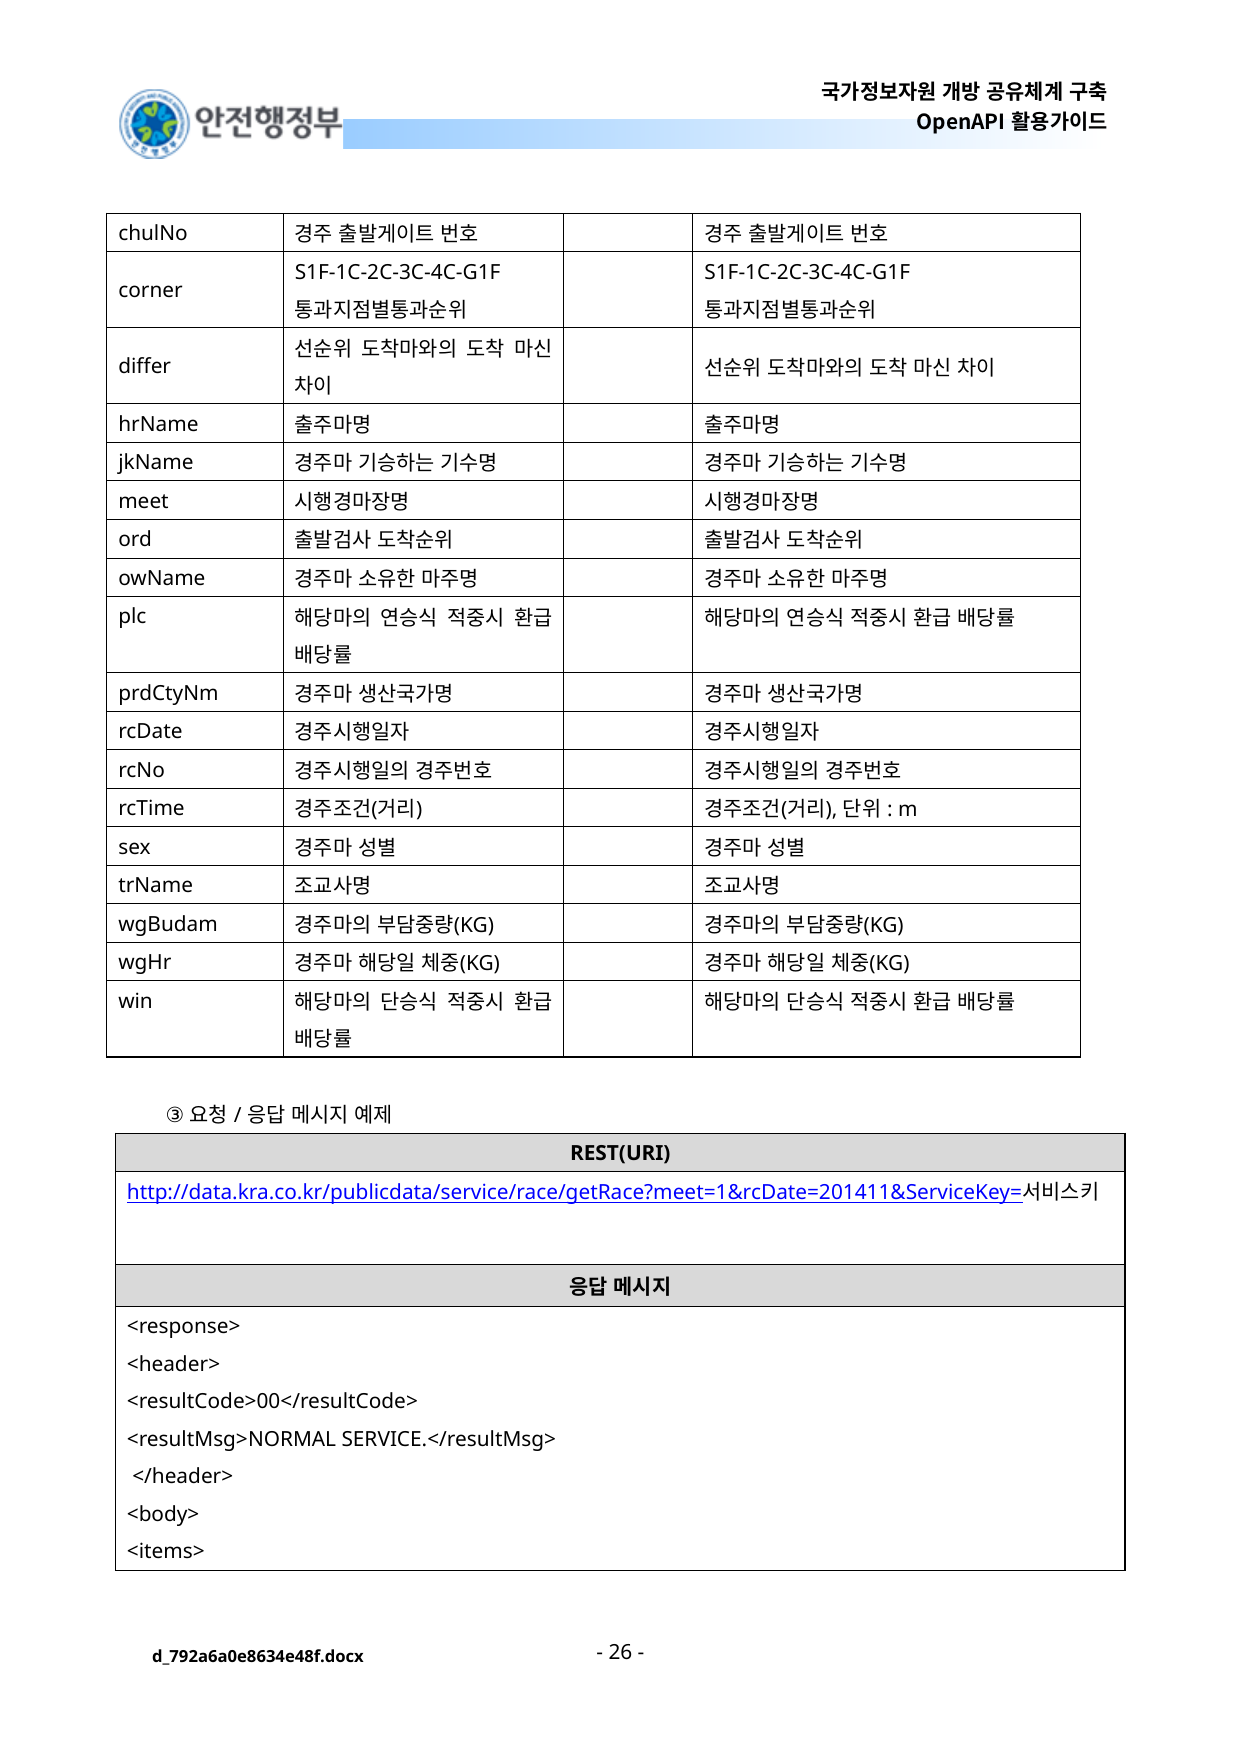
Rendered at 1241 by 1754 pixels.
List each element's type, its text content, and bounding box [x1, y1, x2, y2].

picture [118, 88, 344, 159]
table_cell [564, 520, 692, 557]
table_cell ord [107, 520, 283, 557]
table_cell hrName [107, 404, 283, 442]
table_cell 시행경마장명 [284, 481, 563, 519]
table_cell 출발검사 도착순위 [284, 520, 563, 557]
table_cell rcNo [107, 750, 283, 788]
table_cell [564, 404, 692, 442]
table_cell [564, 789, 692, 826]
table_cell differ [107, 328, 283, 403]
table_cell 경주 출발게이트 번호 [693, 214, 1080, 251]
table_cell 응답 메시지 [116, 1265, 1124, 1306]
table_cell meet [107, 481, 283, 519]
table_cell [564, 673, 692, 711]
table_cell 경주마 생산국가명 [284, 673, 563, 711]
table_cell 경주시행일자 [693, 712, 1080, 749]
table_cell 해당마의 연승식 적중시 환급 배당률 [693, 597, 1080, 672]
table_cell wgBudam [107, 904, 283, 942]
table_cell [564, 712, 692, 749]
table_cell jkName [107, 443, 283, 480]
table_cell 시행경마장명 [693, 481, 1080, 519]
table_cell 경주마의 부담중량(KG) [693, 904, 1080, 942]
table_cell 경주마 소유한 마주명 [284, 559, 563, 596]
table_cell 선순위 도착마와의 도착 마신 차이 [693, 328, 1080, 403]
table_cell 경주조건(거리) [284, 789, 563, 826]
table_cell [564, 827, 692, 865]
table_cell S1F-1C-2C-3C-4C-G1F통과지점별통과순위 [284, 252, 563, 327]
table_cell 해당마의 연승식 적중시 환급 배당률 [284, 597, 563, 672]
table_cell [564, 252, 692, 327]
table_cell 경주조건(거리), 단위 : m [693, 789, 1080, 826]
table_cell [564, 214, 692, 251]
table_cell sex [107, 827, 283, 865]
table_cell 경주 출발게이트 번호 [284, 214, 563, 251]
table_cell 경주시행일의 경주번호 [693, 750, 1080, 788]
table_cell 경주마 성별 [693, 827, 1080, 865]
table_cell 경주마 생산국가명 [693, 673, 1080, 711]
table_cell 출주마명 [693, 404, 1080, 442]
table_cell 경주마 성별 [284, 827, 563, 865]
table_cell [564, 943, 692, 980]
table_cell [564, 750, 692, 788]
table_cell win [107, 981, 283, 1056]
table_cell 경주마 기승하는 기수명 [693, 443, 1080, 480]
table_cell owName [107, 559, 283, 596]
table_cell prdCtyNm [107, 673, 283, 711]
table_cell chulNo [107, 214, 283, 251]
table_cell [564, 328, 692, 403]
table_cell [564, 981, 692, 1056]
table_cell trName [107, 866, 283, 903]
subtitle 요청 / 응답 메시지 예제 [165, 1095, 1122, 1132]
table_cell 경주마 해당일 체중(KG) [284, 943, 563, 980]
table_cell rcTime [107, 789, 283, 826]
table_cell [564, 481, 692, 519]
table_cell 선순위 도착마와의 도착 마신 차이 [284, 328, 563, 403]
table_cell 경주마 해당일 체중(KG) [693, 943, 1080, 980]
table_cell [564, 443, 692, 480]
table_cell corner [107, 252, 283, 327]
table_cell 출발검사 도착순위 [693, 520, 1080, 557]
table_cell 해당마의 단승식 적중시 환급 배당률 [284, 981, 563, 1056]
table_cell [564, 559, 692, 596]
table_cell 경주마 기승하는 기수명 [284, 443, 563, 480]
table_cell [564, 866, 692, 903]
table_header REST(URI) [116, 1134, 1124, 1171]
table_cell 출주마명 [284, 404, 563, 442]
table_cell 경주마 소유한 마주명 [693, 559, 1080, 596]
table_cell S1F-1C-2C-3C-4C-G1F통과지점별통과순위 [693, 252, 1080, 327]
table_cell [564, 597, 692, 672]
table_cell 조교사명 [284, 866, 563, 903]
table_cell 조교사명 [693, 866, 1080, 903]
table_cell 경주시행일의 경주번호 [284, 750, 563, 788]
table_cell 해당마의 단승식 적중시 환급 배당률 [693, 981, 1080, 1056]
table_cell 경주시행일자 [284, 712, 563, 749]
table_cell 경주마의 부담중량(KG) [284, 904, 563, 942]
table_cell http://data.kra.co.kr/publicdata/service/race/getRace?meet=1&rcDate=201411&ServiceKey=서비스키 [116, 1172, 1124, 1264]
table_cell [564, 904, 692, 942]
table_cell wgHr [107, 943, 283, 980]
table_cell plc [107, 597, 283, 672]
table_cell rcDate [107, 712, 283, 749]
